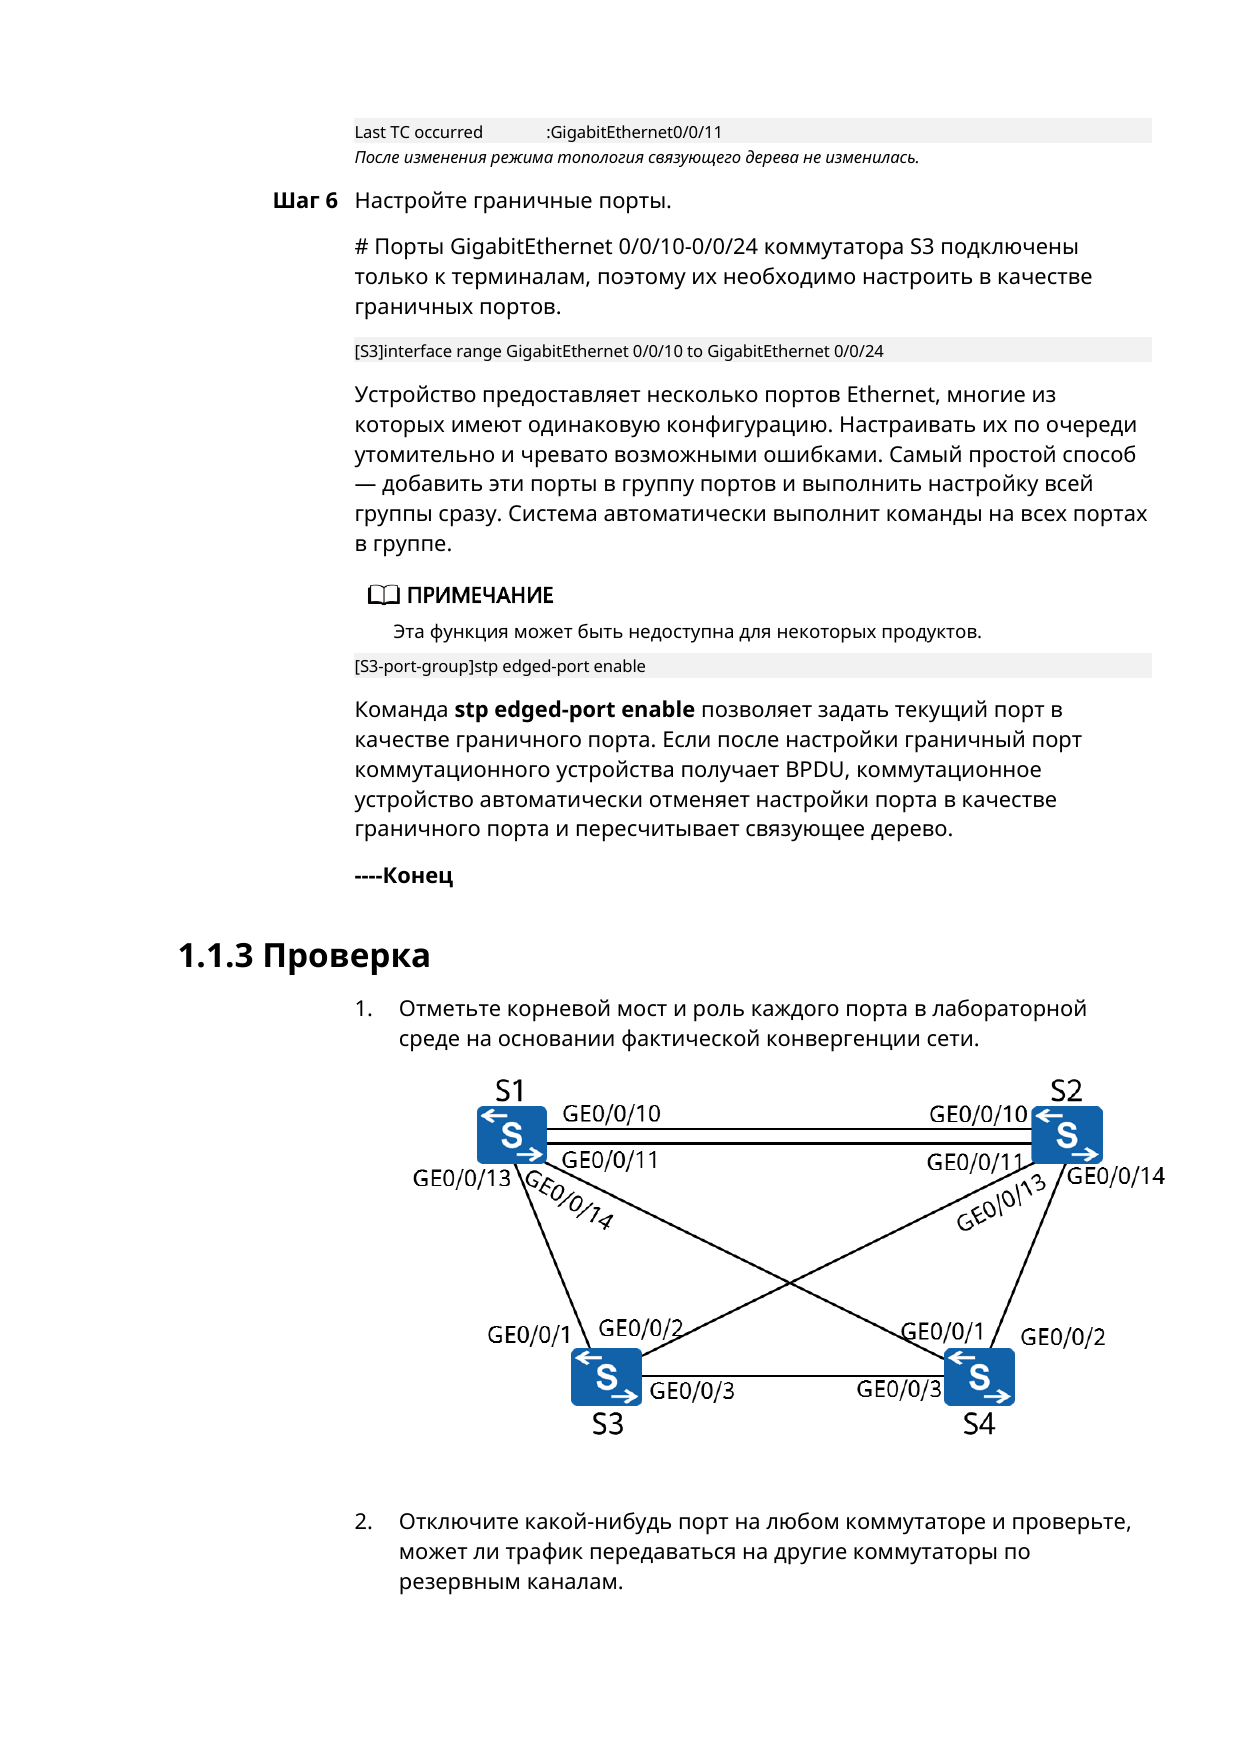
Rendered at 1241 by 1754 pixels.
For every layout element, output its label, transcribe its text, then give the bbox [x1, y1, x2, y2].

picture [354, 574, 567, 615]
text # Порты GigabitEthernet 0/0/10-0/0/24 коммутатора S3 подключены только к терминалам, поэтому их необходимо настроить в качестве граничных портов. [354, 231, 1152, 321]
text После изменения режима топология связующего дерева не изменилась. [354, 143, 1152, 168]
subtitle Проверка [177, 931, 1152, 977]
text [S3]interface range GigabitEthernet 0/0/10 to GigabitEthernet 0/0/24 [354, 337, 1152, 362]
text Устройство предоставляет несколько портов Ethernet, многие из которых имеют одинаковую конфигурацию. Настраивать их по очереди утомительно и чревато возможными ошибками. Самый простой способ — добавить эти порты в группу портов и выполнить настройку всей группы сразу. Система автоматически выполнит команды на всех портах в группе. [354, 379, 1152, 558]
picture [398, 1061, 1179, 1460]
text Last TC occurred :GigabitEthernet0/0/11 [354, 118, 1152, 143]
text Команда stp edged-port enable позволяет задать текущий порт в качестве граничного порта. Если после настройки граничный порт коммутационного устройства получает BPDU, коммутационное устройство автоматически отменяет настройки порта в качестве граничного порта и пересчитывает связующее дерево. [354, 694, 1152, 843]
text Эта функция может быть недоступна для некоторых продуктов. [393, 619, 1152, 644]
text ----Конец [354, 860, 1152, 890]
text Отметьте корневой мост и роль каждого порта в лабораторной среде на основании фактической конвергенции сети. [354, 993, 1152, 1053]
text Настройте граничные порты. [338, 185, 1152, 214]
text Отключите какой-нибудь порт на любом коммутаторе и проверьте, может ли трафик передаваться на другие коммутаторы по резервным каналам. [354, 1506, 1152, 1596]
text [S3-port-group]stp edged-port enable [354, 653, 1152, 678]
